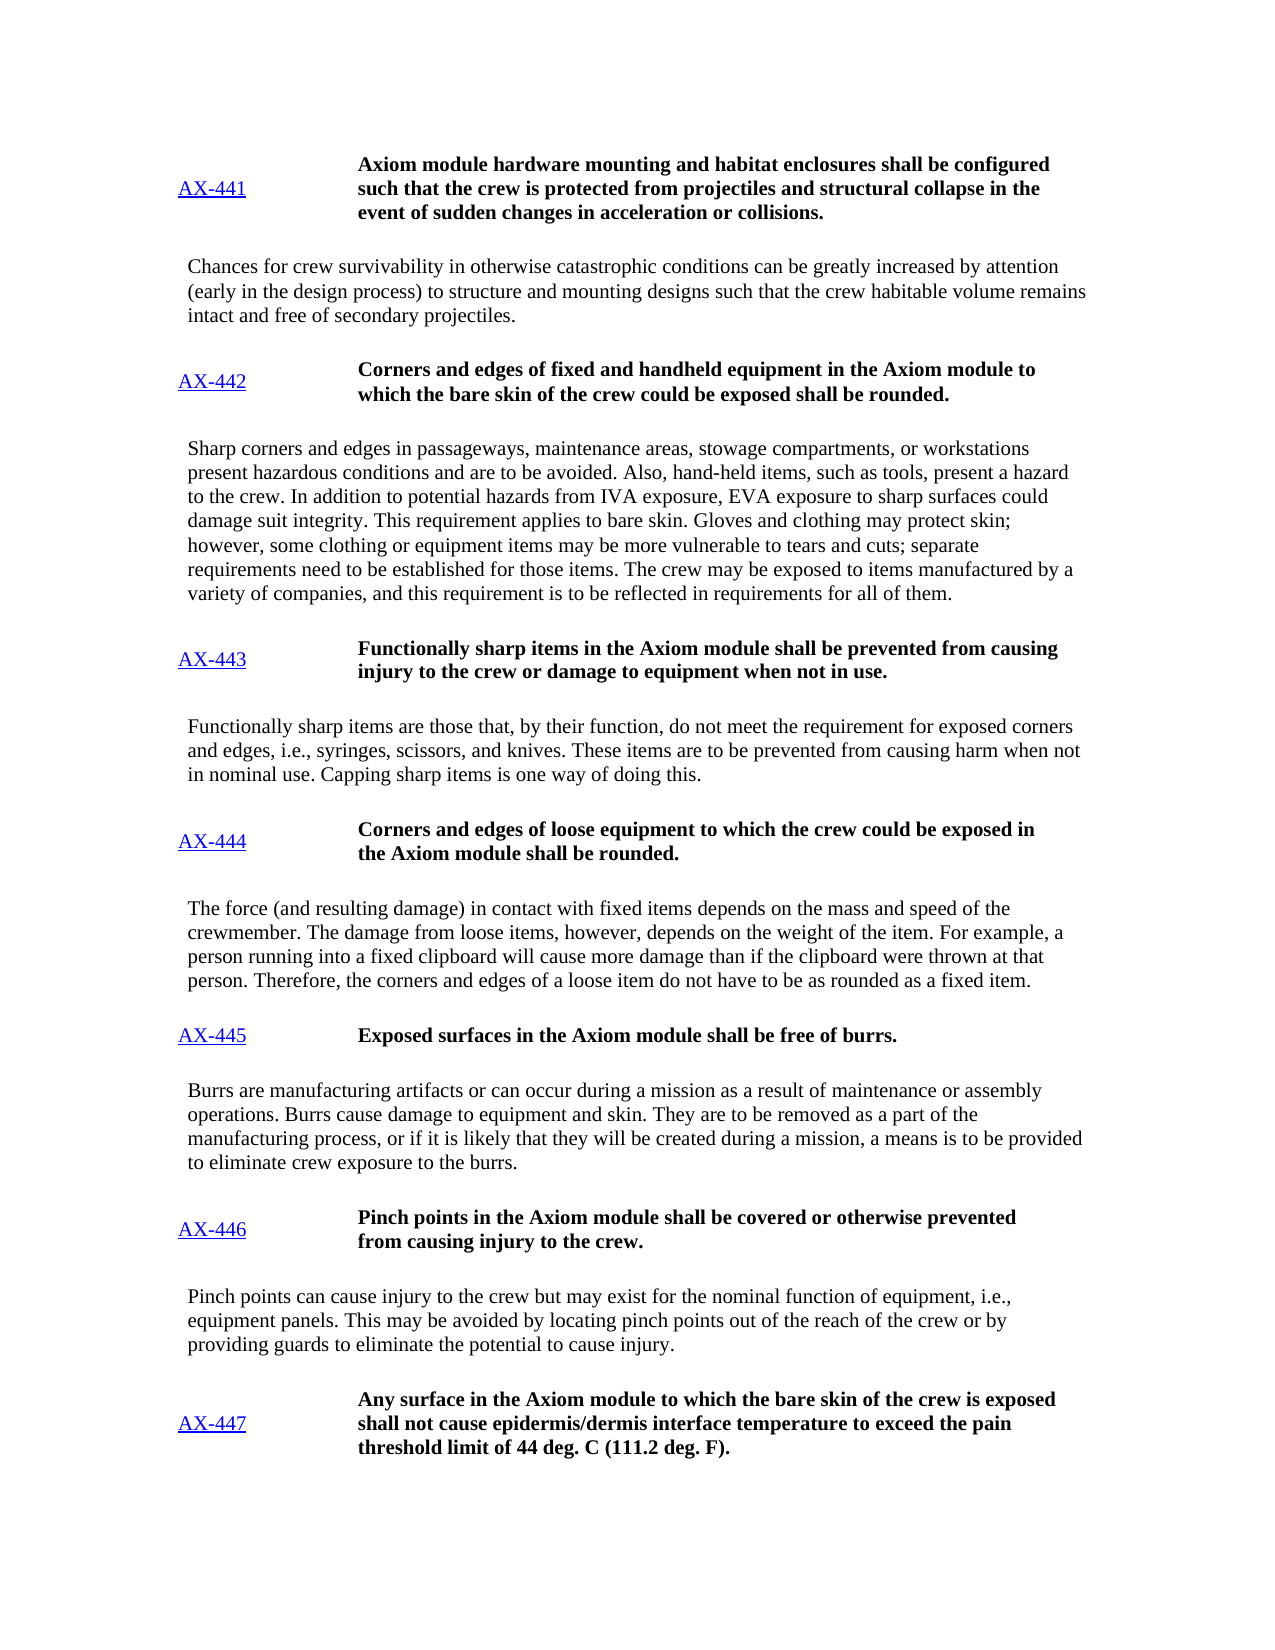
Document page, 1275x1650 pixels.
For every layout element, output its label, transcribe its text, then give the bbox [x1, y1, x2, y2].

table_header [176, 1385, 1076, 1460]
text Chances for crew survivability in otherwise catastrophic conditions can be greatly increased by attention (early in the design process) to structure and mounting designs such that the crew habitable volume remains intact and free of secondary projectiles. [187, 254, 1087, 327]
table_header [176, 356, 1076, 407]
text The force (and resulting damage) in contact with fixed items depends on the mass and speed of the crewmember. The damage from loose items, however, depends on the weight of the item. For example, a person running into a fixed clipboard will cause more damage than if the clipboard were thrown at that person. Therefore, the corners and edges of a loose item do not have to be as rounded as a fixed item. [187, 896, 1087, 992]
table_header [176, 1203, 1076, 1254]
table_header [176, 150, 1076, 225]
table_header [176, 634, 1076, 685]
text Sharp corners and edges in passageways, maintenance areas, stowage compartments, or workstations present hazardous conditions and are to be avoided. Also, hand-held items, such as tools, present a hazard to the crew. In addition to potential hazards from IVA exposure, EVA exposure to sharp surfaces could damage suit integrity. This requirement applies to bare skin. Gloves and clothing may protect skin; however, some clothing or equipment items may be more vulnerable to tears and cuts; separate requirements need to be established for those items. The crew may be exposed to items manufactured by a variety of companies, and this requirement is to be reflected in requirements for all of them. [187, 436, 1087, 605]
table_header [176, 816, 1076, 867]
text Burrs are manufacturing artifacts or can occur during a mission as a result of maintenance or assembly operations. Burrs cause damage to equipment and skin. They are to be removed as a part of the manufacturing process, or if it is likely that they will be created during a mission, a means is to be provided to eliminate crew exposure to the burrs. [187, 1078, 1087, 1174]
text Functionally sharp items are those that, by their function, do not meet the requirement for exposed corners and edges, i.e., syringes, scissors, and knives. These items are to be prevented from causing harm when not in nominal use. Capping sharp items is one way of doing this. [187, 714, 1087, 786]
text Pinch points can cause injury to the crew but may exist for the nominal function of equipment, i.e., equipment panels. This may be avoided by locating pinch points out of the reach of the crew or by providing guards to eliminate the potential to cause injury. [187, 1284, 1087, 1356]
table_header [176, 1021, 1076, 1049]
